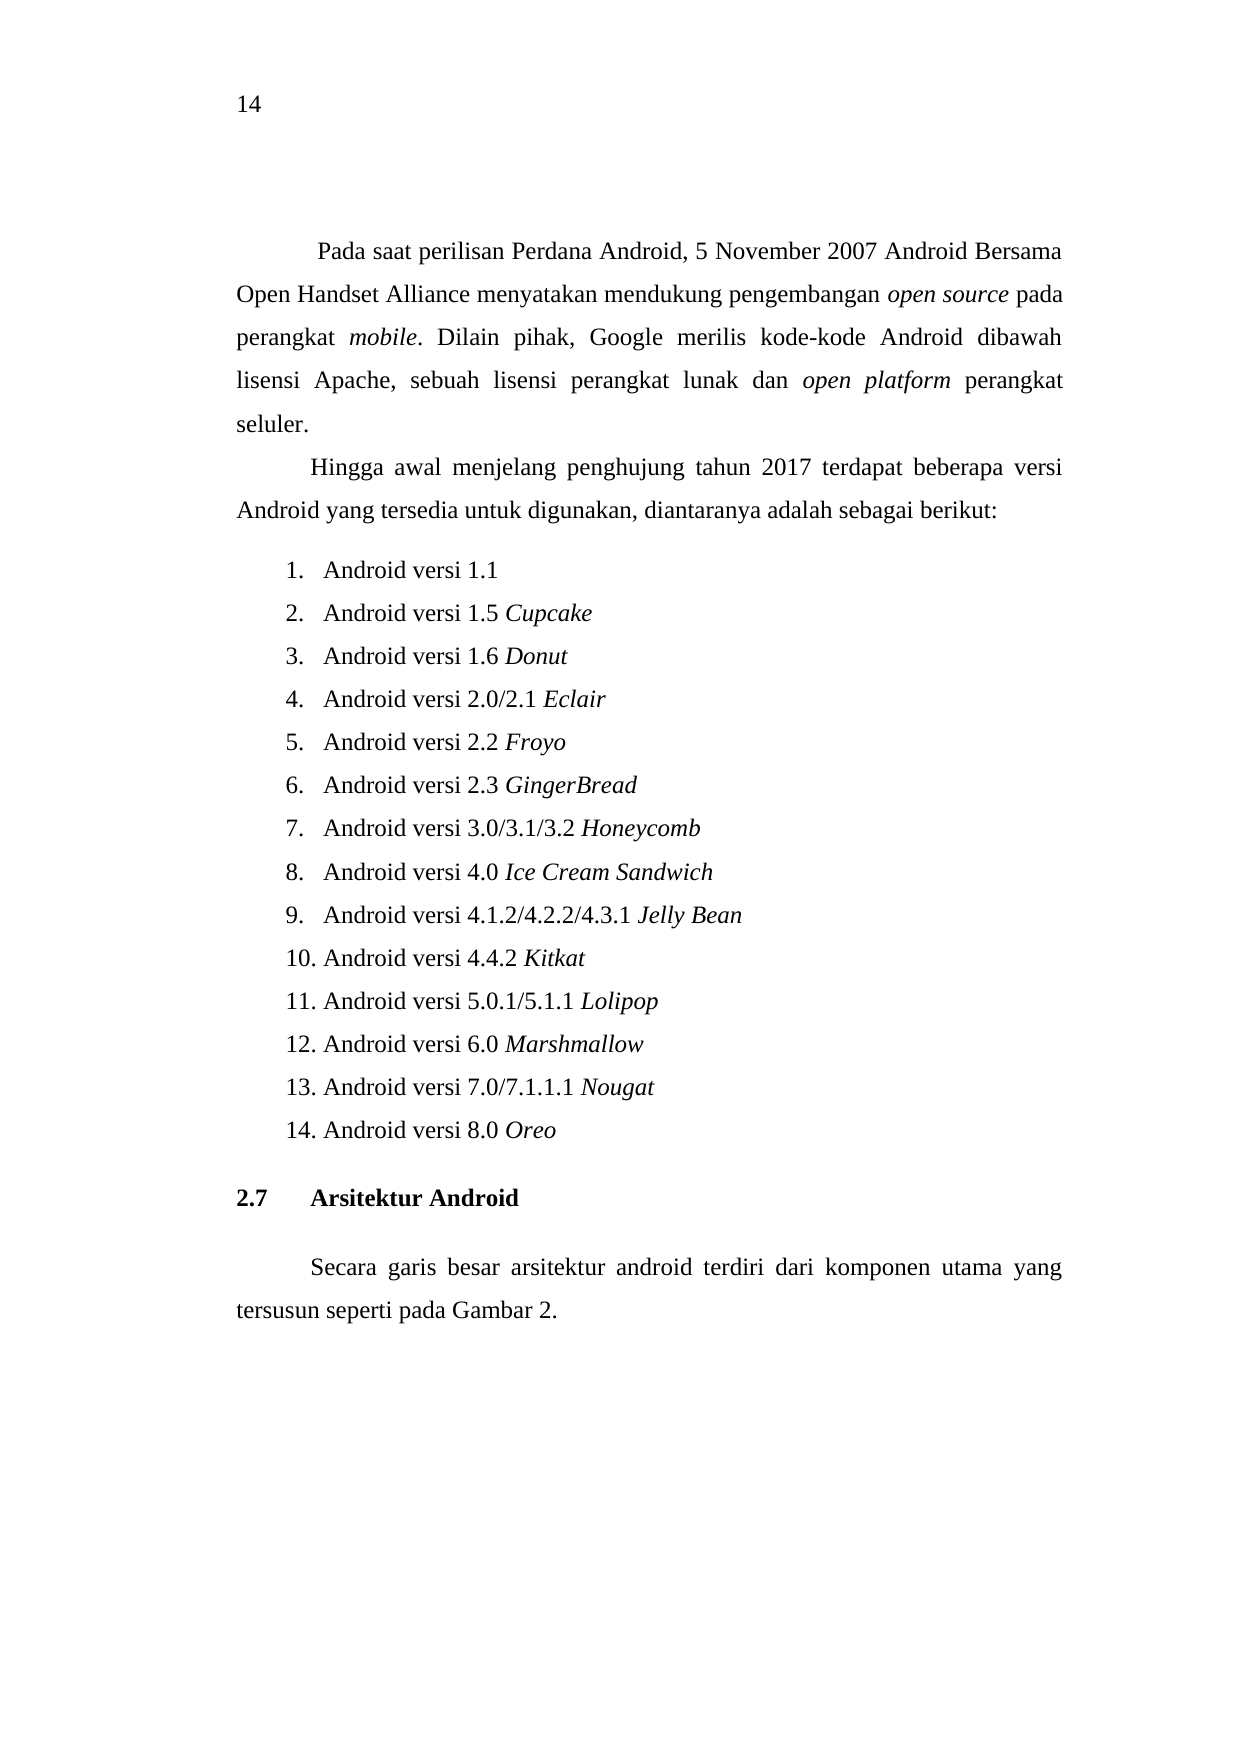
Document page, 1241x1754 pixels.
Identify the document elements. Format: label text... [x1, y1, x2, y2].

list Android versi 6.0 Marshmallow [285, 1029, 1063, 1058]
list Android versi 1.5 Cupcake [285, 598, 1063, 627]
list Android versi 4.4.2 Kitkat [285, 943, 1063, 972]
list Android versi 2.2 Froyo [285, 727, 1063, 756]
list Android versi 2.0/2.1 Eclair [285, 684, 1063, 713]
list Android versi 1.6 Donut [285, 641, 1063, 670]
list Android versi 2.3 GingerBread [285, 770, 1063, 799]
list Android versi 1.1 [285, 555, 1063, 583]
text Pada saat perilisan Perdana Android, 5 November 2007 Android Bersama Open Handset Alliance menyatakan mendukung pengembangan open source pada perangkat mobile. Dilain pihak, Google merilis kode-kode Android dibawah lisensi Apache, sebuah lisensi perangkat lunak dan open platform perangkat seluler. [236, 236, 1063, 437]
list Android versi 5.0.1/5.1.1 Lolipop [285, 986, 1063, 1015]
subtitle Arsitektur Android [236, 1183, 1063, 1212]
list Android versi 3.0/3.1/3.2 Honeycomb [285, 813, 1063, 842]
text Secara garis besar arsitektur android terdiri dari komponen utama yang tersusun seperti pada Gambar 2. [236, 1252, 1063, 1323]
list Android versi 8.0 Oreo [285, 1115, 1063, 1144]
text Hingga awal menjelang penghujung tahun 2017 terdapat beberapa versi Android yang tersedia untuk digunakan, diantaranya adalah sebagai berikut: [236, 452, 1063, 524]
list Android versi 7.0/7.1.1.1 Nougat [285, 1072, 1063, 1101]
list Android versi 4.1.2/4.2.2/4.3.1 Jelly Bean [285, 900, 1063, 928]
list Android versi 4.0 Ice Cream Sandwich [285, 857, 1063, 885]
